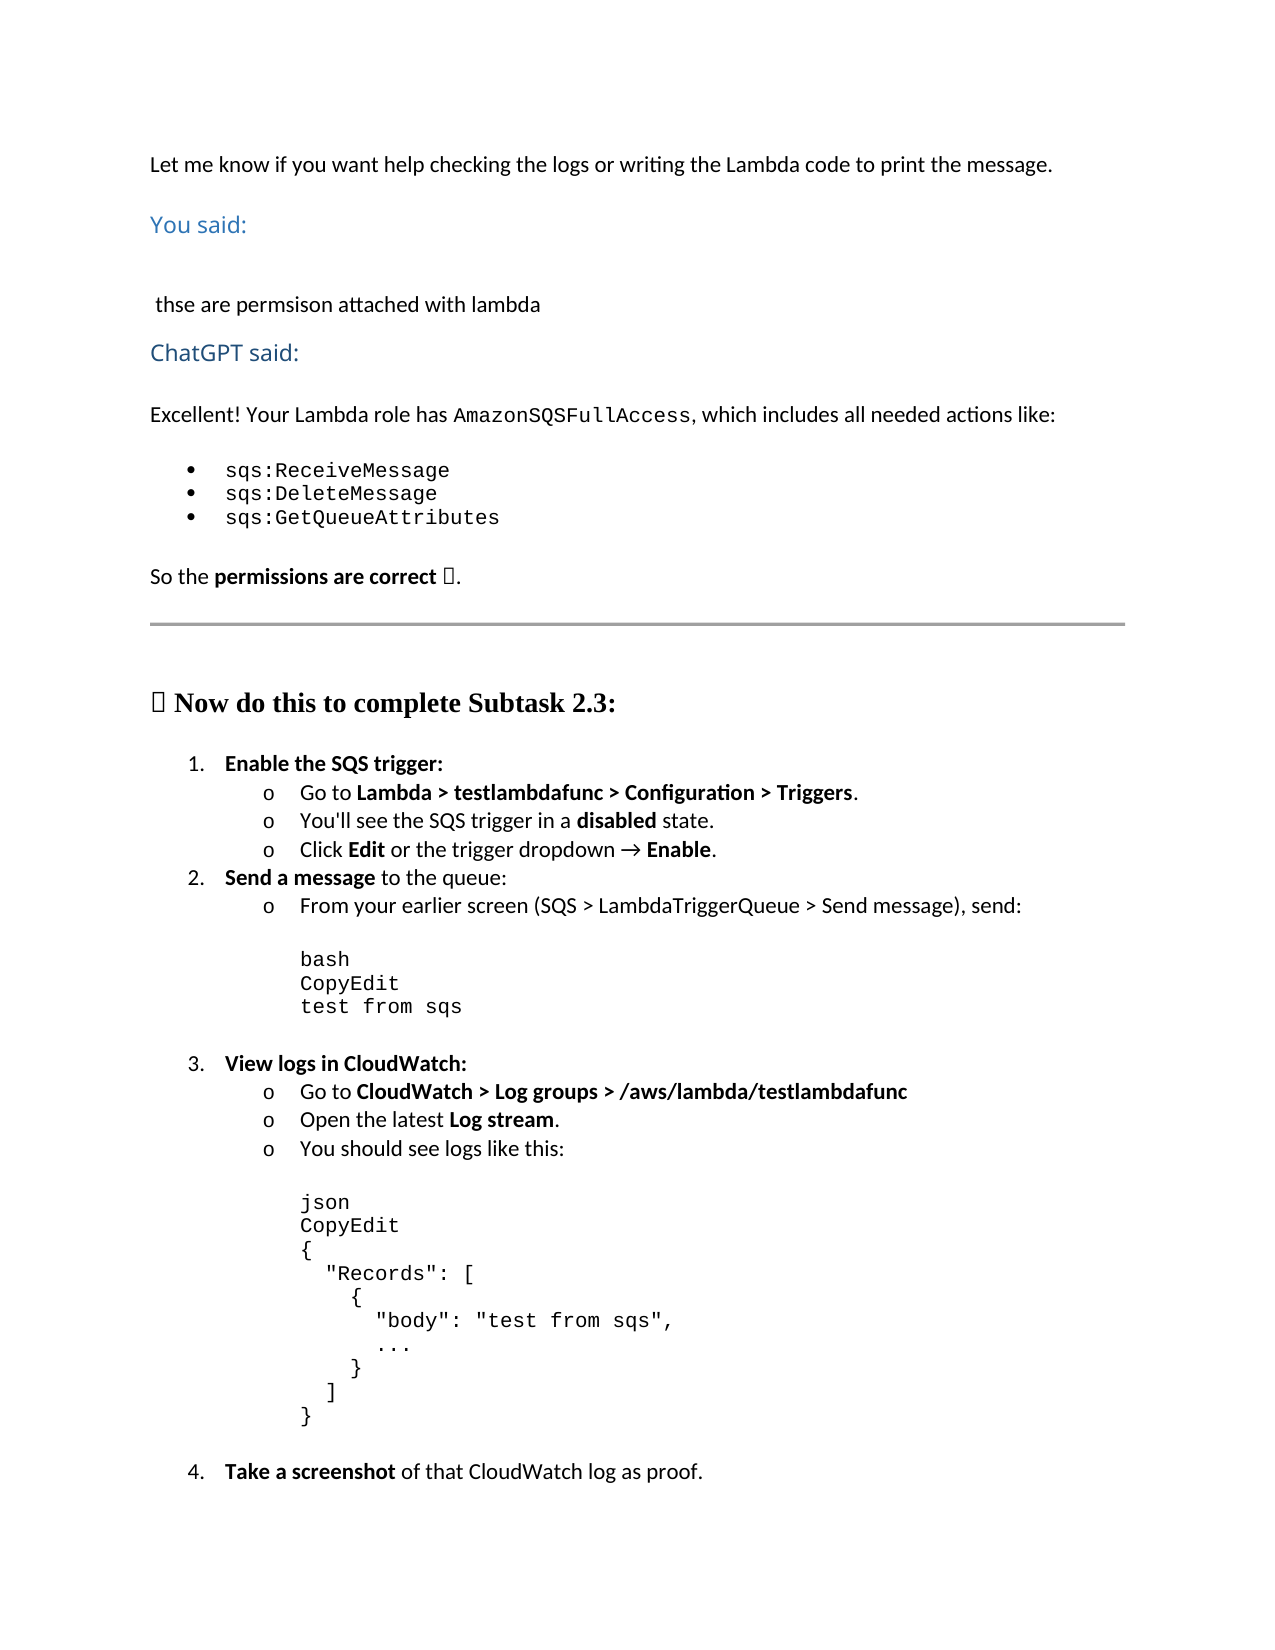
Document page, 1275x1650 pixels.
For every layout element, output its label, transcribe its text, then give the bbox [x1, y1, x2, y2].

text { [300, 1239, 1125, 1263]
text bash [300, 949, 1125, 973]
list sqs:ReceiveMessage [187, 460, 1125, 483]
list sqs:DeleteMessage [187, 483, 1125, 507]
text } [300, 1405, 1125, 1428]
text CopyEdit [300, 1216, 1125, 1239]
subtitle You said: [150, 209, 1125, 241]
text CopyEdit [300, 973, 1125, 996]
text test from sqs [300, 996, 1125, 1020]
list You should see logs like this: [262, 1134, 1125, 1163]
list View logs in CloudWatch: [187, 1049, 1125, 1077]
text { [300, 1286, 1125, 1310]
text Excellent! Your Lambda role has AmazonSQSFullAccess, which includes all needed actions like: [150, 400, 1125, 428]
text So the permissions are correct ✅. [150, 560, 1125, 591]
text thse are permsison attached with lambda [150, 290, 1125, 318]
list sqs:GetQueueAttributes [187, 507, 1125, 531]
list Go to CloudWatch > Log groups > /aws/lambda/testlambdafunc [262, 1077, 1125, 1106]
text ... [300, 1334, 1125, 1357]
list Enable the SQS trigger: [187, 749, 1125, 778]
text } [300, 1357, 1125, 1381]
list Send a message to the queue: [187, 863, 1125, 891]
text "body": "test from sqs", [300, 1310, 1125, 1334]
text Let me know if you want help checking the logs or writing the Lambda code to print the message. [150, 150, 1125, 178]
list You'll see the SQS trigger in a disabled state. [262, 806, 1125, 835]
list Click Edit or the trigger dropdown → Enable. [262, 835, 1125, 863]
subtitle ✅ Now do this to complete Subtask 2.3: [150, 682, 1125, 720]
list Go to Lambda > testlambdafunc > Configuration > Triggers. [262, 778, 1125, 806]
list Open the latest Log stream. [262, 1106, 1125, 1134]
text ] [300, 1381, 1125, 1405]
list From your earlier screen (SQS > LambdaTriggerQueue > Send message), send: [262, 891, 1125, 920]
text "Records": [ [300, 1263, 1125, 1286]
list Take a screenshot of that CloudWatch log as proof. [187, 1457, 1125, 1486]
subtitle ChatGPT said: [150, 337, 1125, 368]
text json [300, 1192, 1125, 1216]
